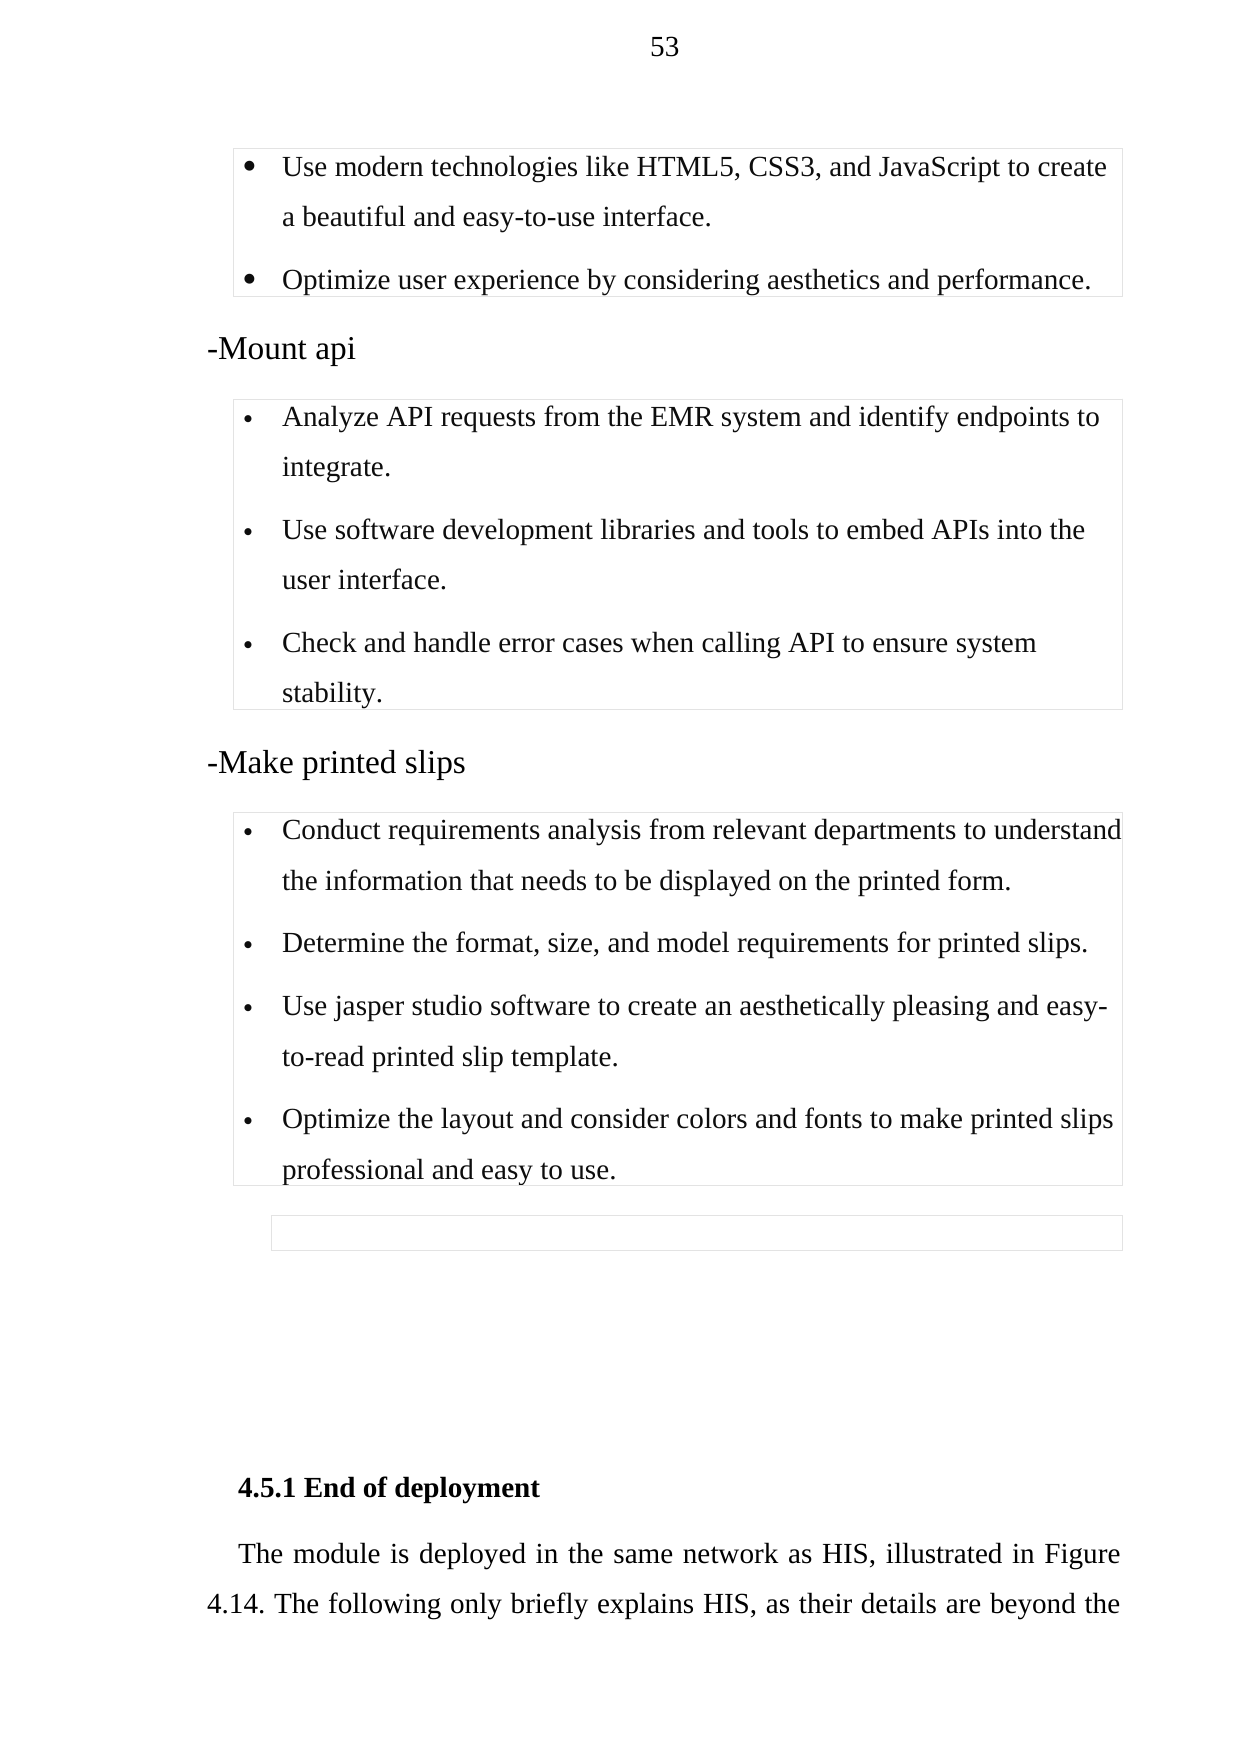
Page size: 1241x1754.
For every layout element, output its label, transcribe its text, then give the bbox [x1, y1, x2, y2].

text -Make printed slips [207, 742, 1122, 780]
list Analyze API requests from the EMR system and identify endpoints to integrate. [234, 400, 1122, 483]
list Optimize the layout and consider colors and fonts to make printed slips professional and easy to use. [234, 1101, 1122, 1185]
list Use software development libraries and tools to embed APIs into the user interface. [234, 512, 1122, 596]
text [207, 1536, 1122, 1620]
list Optimize user experience by considering aesthetics and performance. [234, 261, 1122, 296]
text 4.5.1 End of deployment [207, 1470, 1122, 1504]
list Determine the format, size, and model requirements for printed slips. [234, 925, 1122, 959]
list Conduct requirements analysis from relevant departments to understand the information that needs to be displayed on the printed form. [234, 813, 1122, 896]
list Use jasper studio software to create an aesthetically pleasing and easy-to-read printed slip template. [234, 988, 1122, 1072]
text -Mount api [207, 328, 1122, 367]
list Use modern technologies like HTML5, CSS3, and JavaScript to create a beautiful and easy-to-use interface. [234, 149, 1122, 233]
list Check and handle error cases when calling API to ensure system stability. [234, 625, 1122, 709]
